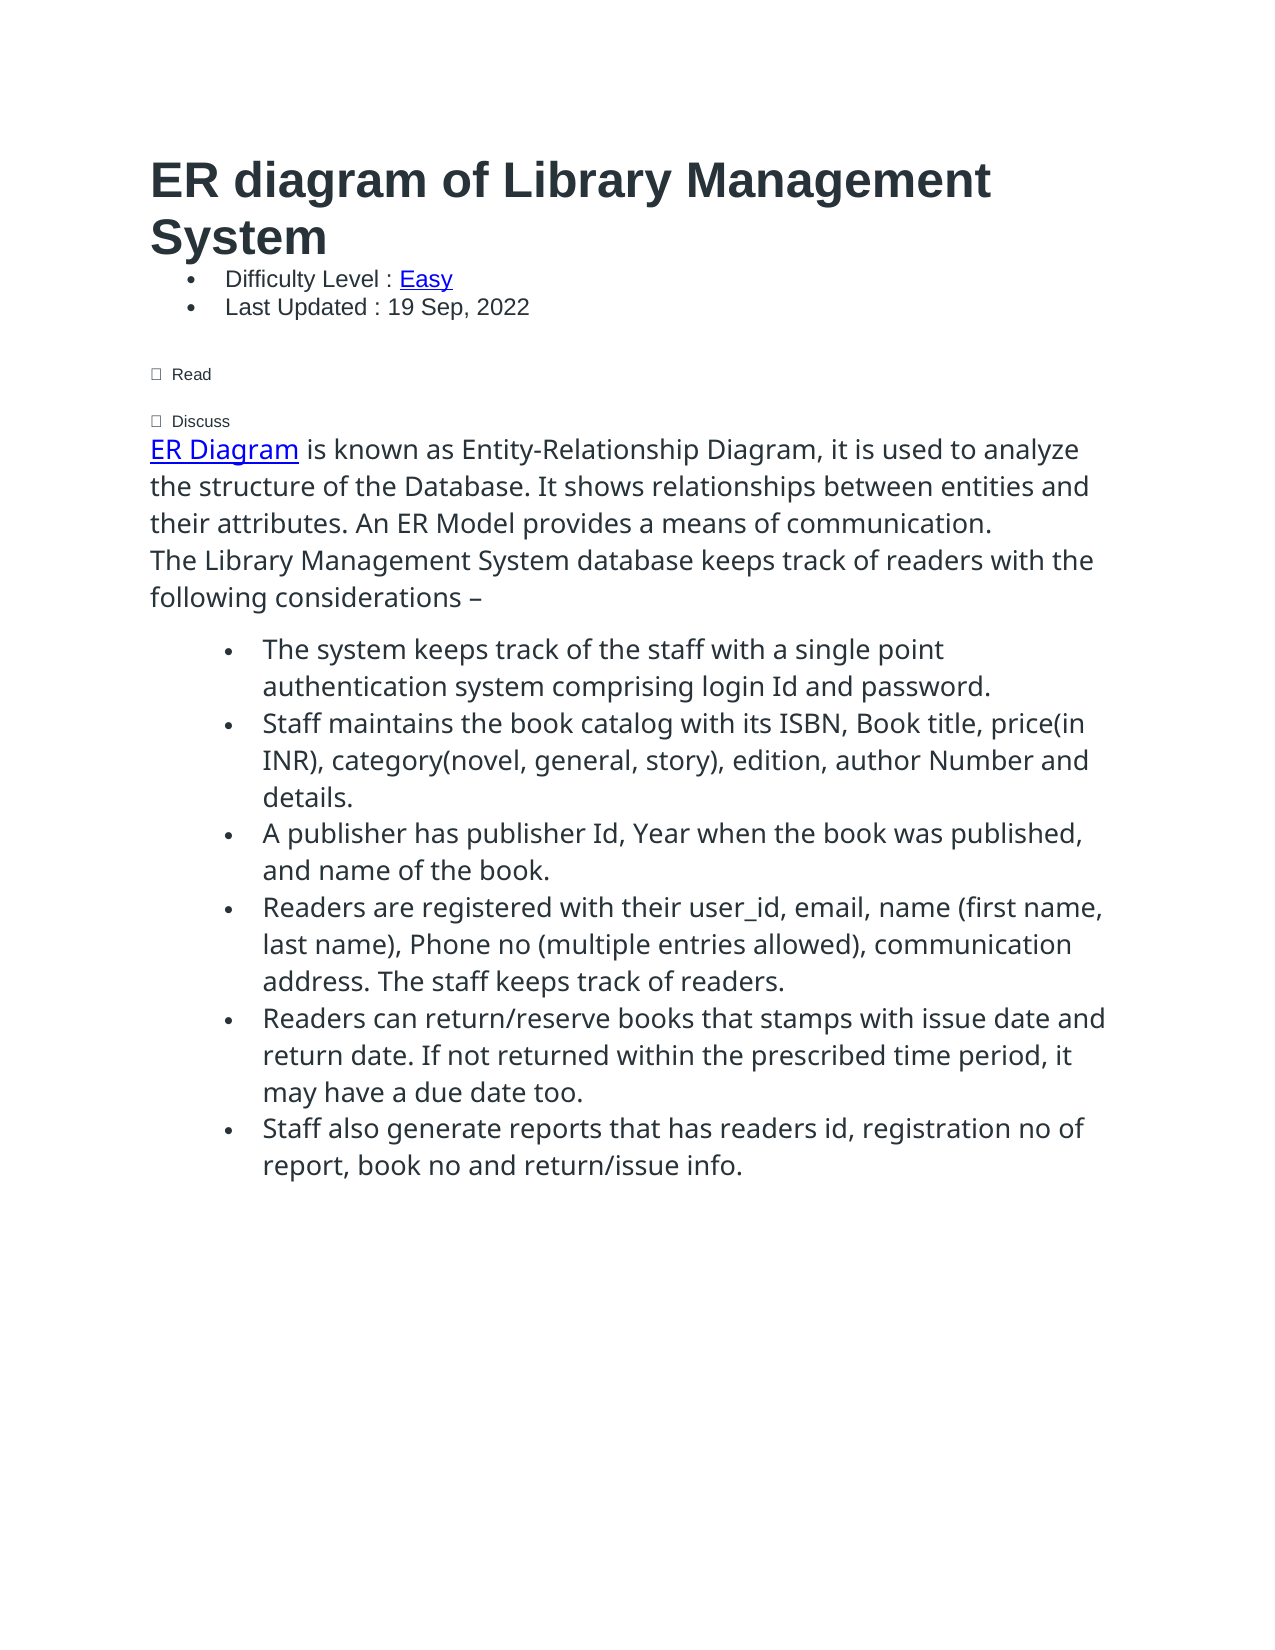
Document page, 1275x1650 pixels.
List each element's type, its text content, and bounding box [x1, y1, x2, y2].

list Readers can return/reserve books that stamps with issue date and return date. If not returned within the prescribed time period, it may have a due date too. [225, 999, 1125, 1110]
text The Library Management System database keeps track of readers with the following considerations – [150, 541, 1125, 615]
list Staff maintains the book catalog with its ISBN, Book title, price(in INR), category(novel, general, story), edition, author Number and details. [225, 704, 1125, 815]
list Last Updated : 19 Sep, 2022 [187, 293, 1125, 320]
text ER Diagram is known as Entity-Relationship Diagram, it is used to analyze the structure of the Database. It shows relationships between entities and their attributes. An ER Model provides a means of communication. [150, 431, 1125, 541]
list A publisher has publisher Id, Year when the book was published, and name of the book. [225, 815, 1125, 889]
list Readers are registered with their user_id, email, name (first name, last name), Phone no (multiple entries allowed), communication address. The staff keeps track of readers. [225, 889, 1125, 999]
text  Discuss [150, 384, 1125, 431]
list Difficulty Level : Easy [187, 265, 1125, 293]
list The system keeps track of the staff with a single point authentication system comprising login Id and password. [225, 631, 1125, 704]
list Staff also generate reports that has readers id, registration no of report, book no and return/issue info. [225, 1110, 1125, 1184]
text ER diagram of Library Management System [150, 150, 1125, 265]
text  Read [150, 337, 1125, 384]
